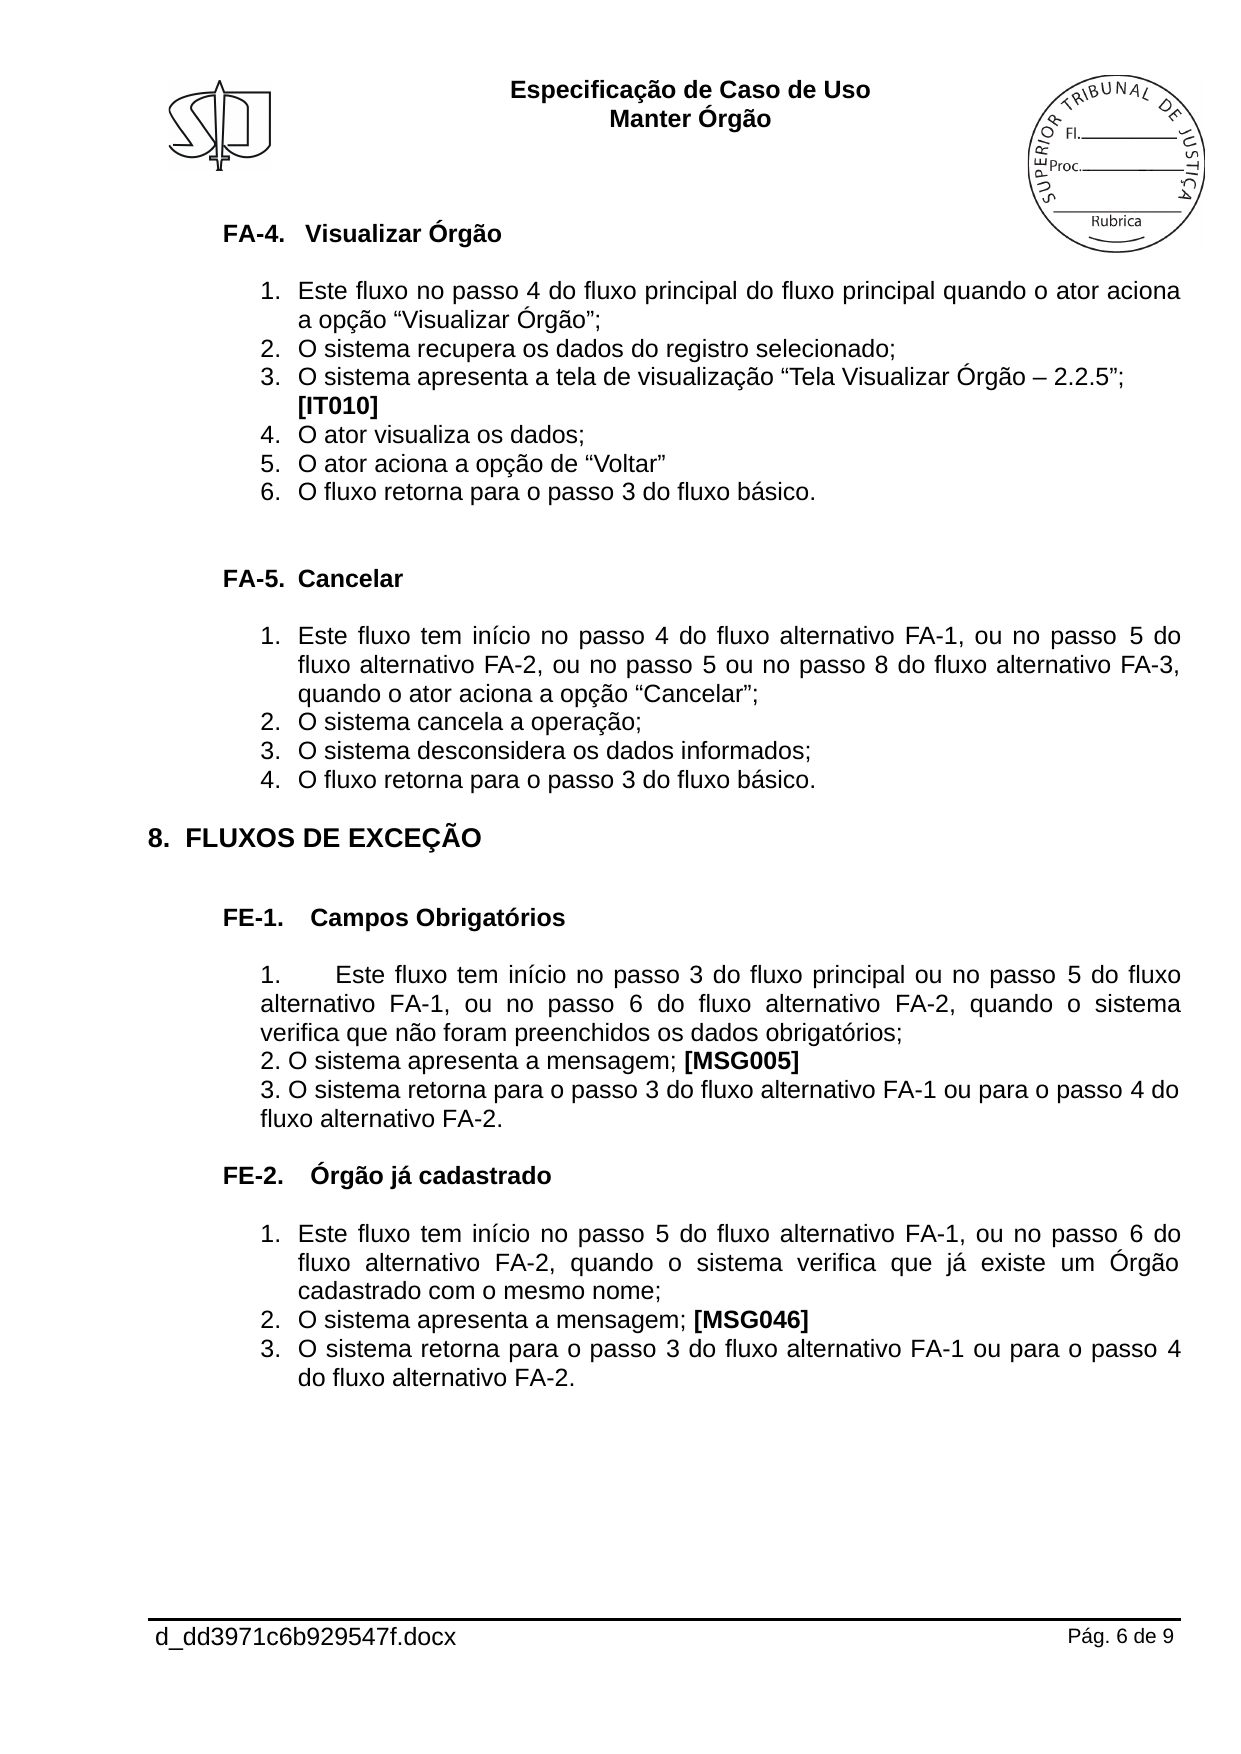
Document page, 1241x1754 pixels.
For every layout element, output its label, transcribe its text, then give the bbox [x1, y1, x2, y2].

picture [1027, 75, 1205, 253]
list Este fluxo no passo 4 do fluxo principal do fluxo principal quando o ator aciona a opção “Visualizar Órgão”; [260, 276, 1181, 334]
list Este fluxo tem início no passo 4 do fluxo alternativo FA-1, ou no passo 5 do fluxo alternativo FA-2, ou no passo 5 ou no passo 8 do fluxo alternativo FA-3, quando o ator aciona a opção “Cancelar”; [260, 621, 1181, 707]
list FLUXOS DE EXCEÇÃO [148, 822, 1181, 854]
list Campos Obrigatórios [223, 903, 1181, 931]
text 2. O sistema apresenta a mensagem; [MSG005] [260, 1046, 1181, 1075]
list O sistema recupera os dados do registro selecionado; [260, 334, 1181, 362]
list O ator aciona a opção de “Voltar” [260, 449, 1181, 477]
list Órgão já cadastrado [223, 1161, 1181, 1190]
list O sistema cancela a operação; [260, 707, 1181, 736]
list Cancelar [223, 564, 1181, 592]
list O sistema apresenta a tela de visualização “Tela Visualizar Órgão – 2.2.5”; [IT010] [260, 362, 1181, 420]
list O sistema apresenta a mensagem; [MSG046] [260, 1305, 1181, 1334]
list Este fluxo tem início no passo 5 do fluxo alternativo FA-1, ou no passo 6 do fluxo alternativo FA-2, quando o sistema verifica que já existe um Órgão cadastrado com o mesmo nome; [260, 1219, 1181, 1305]
list O sistema desconsidera os dados informados; [260, 736, 1181, 765]
list Visualizar Órgão [223, 219, 1181, 247]
list Este fluxo tem início no passo 3 do fluxo principal ou no passo 5 do fluxo alternativo FA-1, ou no passo 6 do fluxo alternativo FA-2, quando o sistema verifica que não foram preenchidos os dados obrigatórios; [260, 960, 1181, 1046]
list O ator visualiza os dados; [260, 420, 1181, 449]
